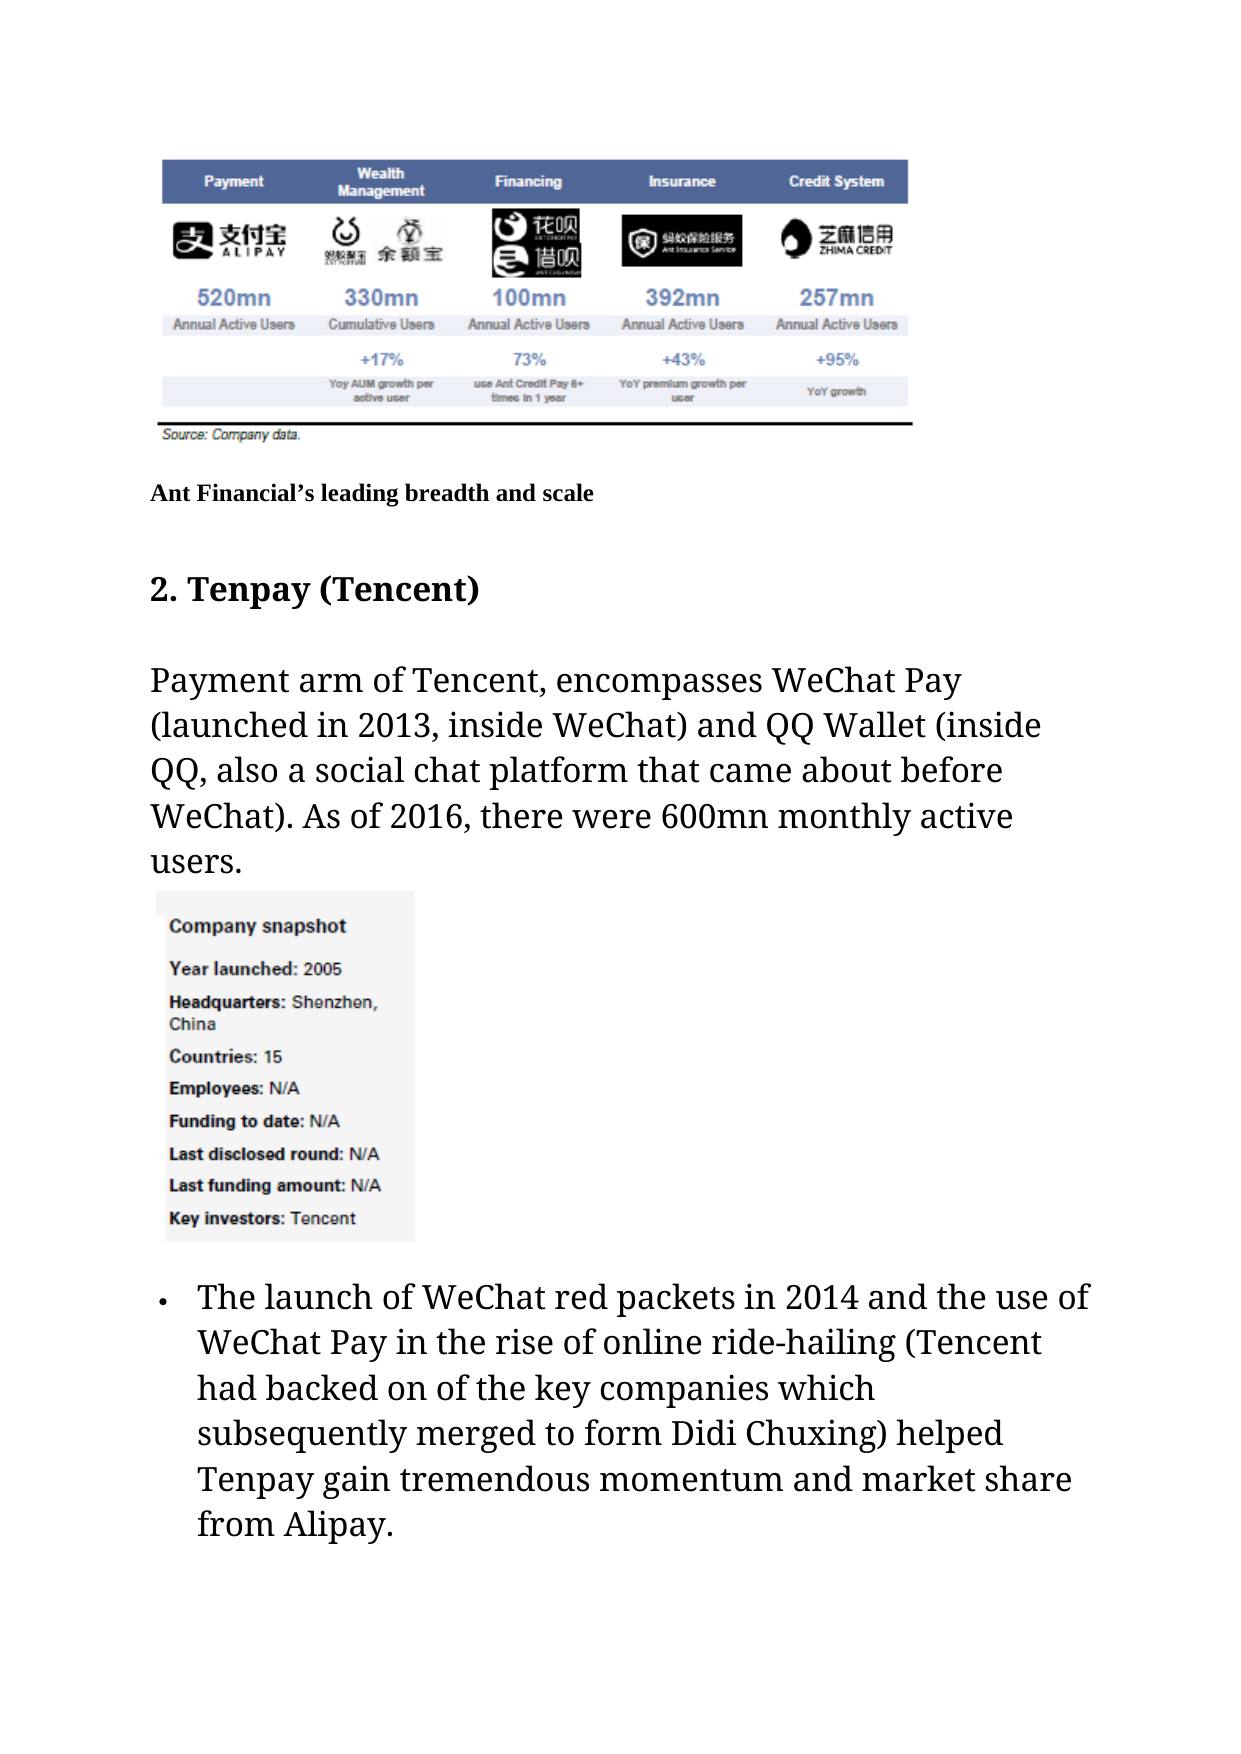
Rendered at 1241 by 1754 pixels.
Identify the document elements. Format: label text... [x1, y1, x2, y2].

picture [150, 883, 426, 1245]
text Payment arm of Tencent, encompasses WeChat Pay (launched in 2013, inside WeChat) and QQ Wallet (inside QQ, also a social chat platform that came about before WeChat). As of 2016, there were 600mn monthly active users. [150, 656, 1090, 883]
picture [150, 150, 938, 468]
text 2. Tenpay (Tencent) [150, 566, 1090, 611]
text Ant Financial’s leading breadth and scale [150, 478, 1090, 506]
list The launch of WeChat red packets in 2014 and the use of WeChat Pay in the rise of online ride-hailing (Tencent had backed on of the key companies which subsequently merged to form Didi Chuxing) helped Tenpay gain tremendous momentum and market share from Alipay. [159, 1274, 1090, 1546]
